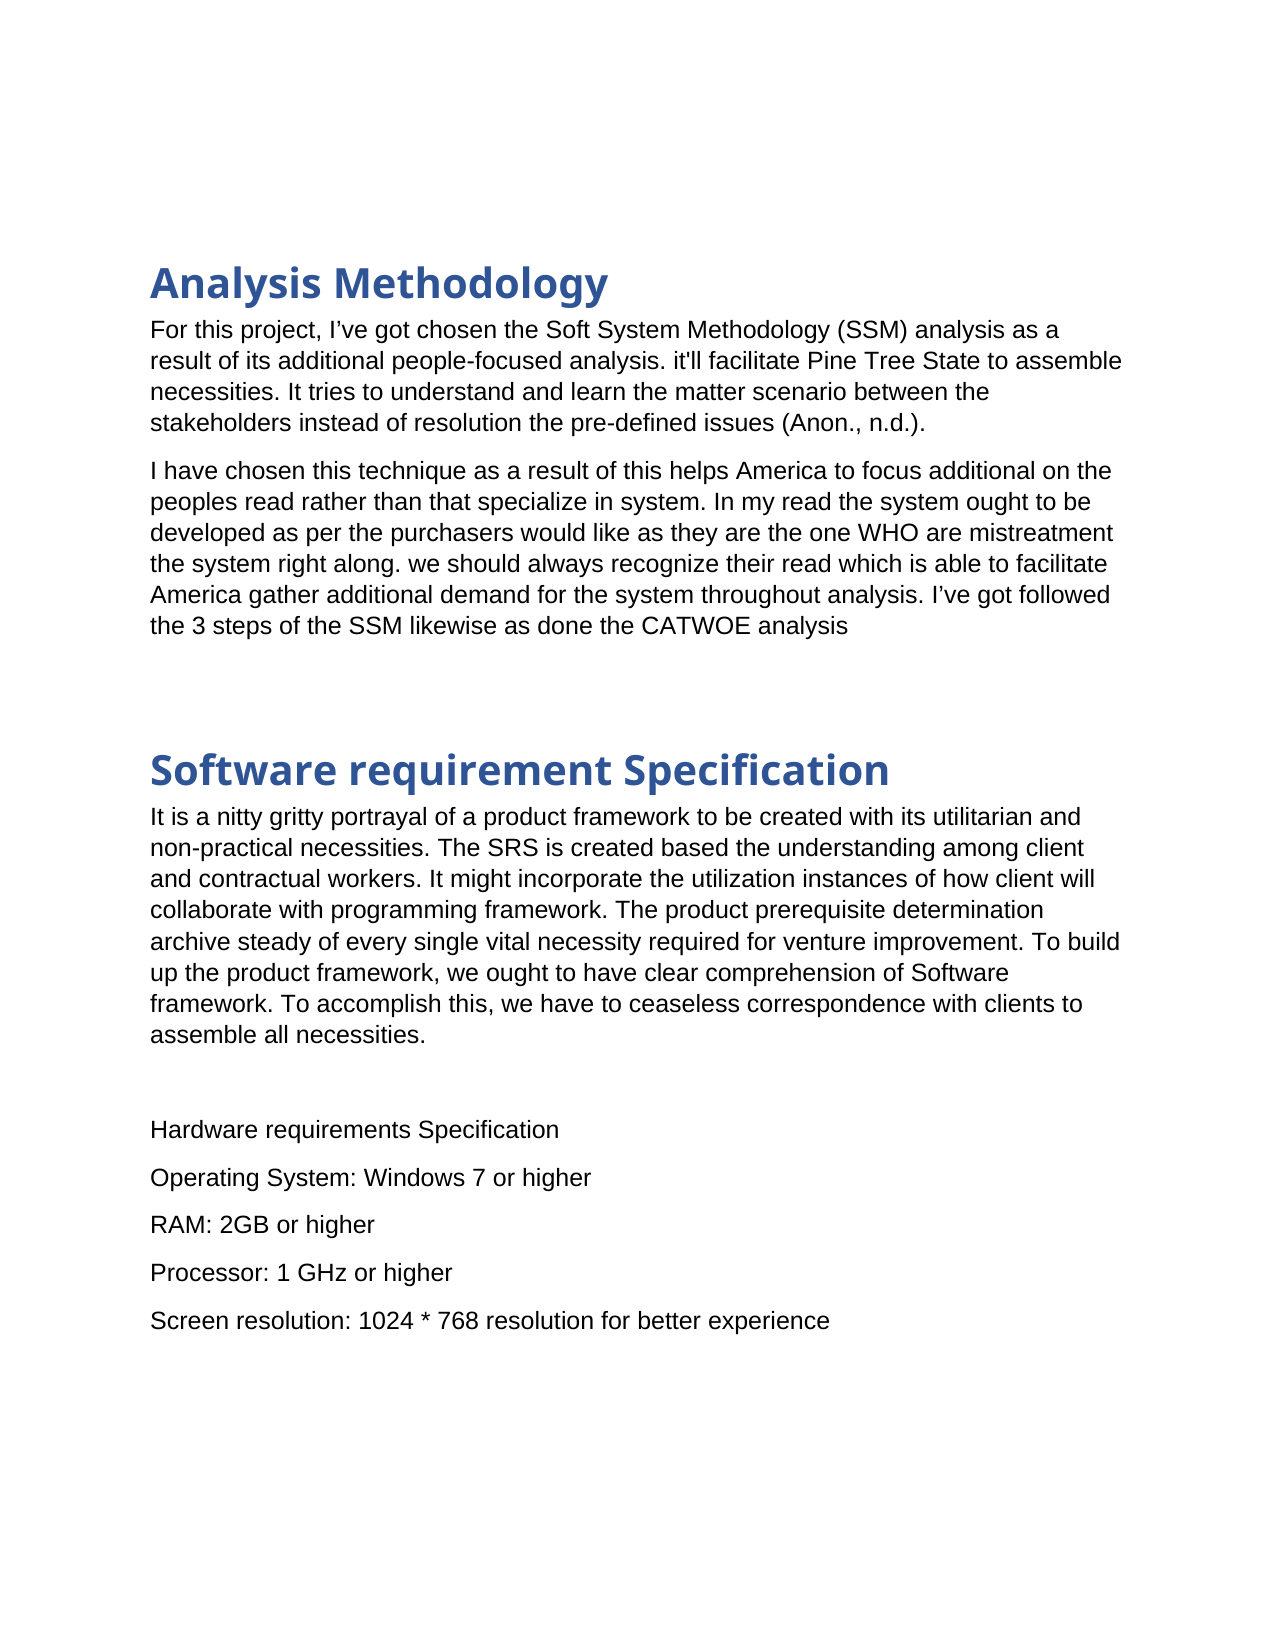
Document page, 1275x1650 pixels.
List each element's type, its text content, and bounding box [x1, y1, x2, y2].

subtitle Software requirement Specification [150, 741, 1125, 798]
text It is a nitty gritty portrayal of a product framework to be created with its utilitarian and non-practical necessities. The SRS is created based the understanding among client and contractual workers. It might incorporate the utilization instances of how client will collaborate with programming framework. The product prerequisite determination archive steady of every single vital necessity required for venture improvement. To build up the product framework, we ought to have clear comprehension of Software framework. To accomplish this, we have to ceaseless correspondence with clients to assemble all necessities. [150, 802, 1125, 1048]
text Screen resolution: 1024 * 768 resolution for better experience [150, 1306, 1125, 1334]
text For this project, I’ve got chosen the Soft System Methodology (SSM) analysis as a result of its additional people-focused analysis. it'll facilitate Pine Tree State to assemble necessities. It tries to understand and learn the matter scenario between the stakeholders instead of resolution the pre-defined issues (Anon., n.d.). [150, 315, 1125, 437]
text I have chosen this technique as a result of this helps America to focus additional on the peoples read rather than that specialize in system. In my read the system ought to be developed as per the purchasers would like as they are the one WHO are mistreatment the system right along. we should always recognize their read which is able to facilitate America gather additional demand for the system throughout analysis. I’ve got followed the 3 steps of the SSM likewise as done the CATWOE analysis [150, 456, 1125, 640]
text Hardware requirements Specification [150, 1115, 1125, 1144]
subtitle Analysis Methodology [150, 254, 1125, 311]
text RAM: 2GB or higher [150, 1210, 1125, 1239]
text Processor: 1 GHz or higher [150, 1258, 1125, 1287]
text Operating System: Windows 7 or higher [150, 1163, 1125, 1191]
